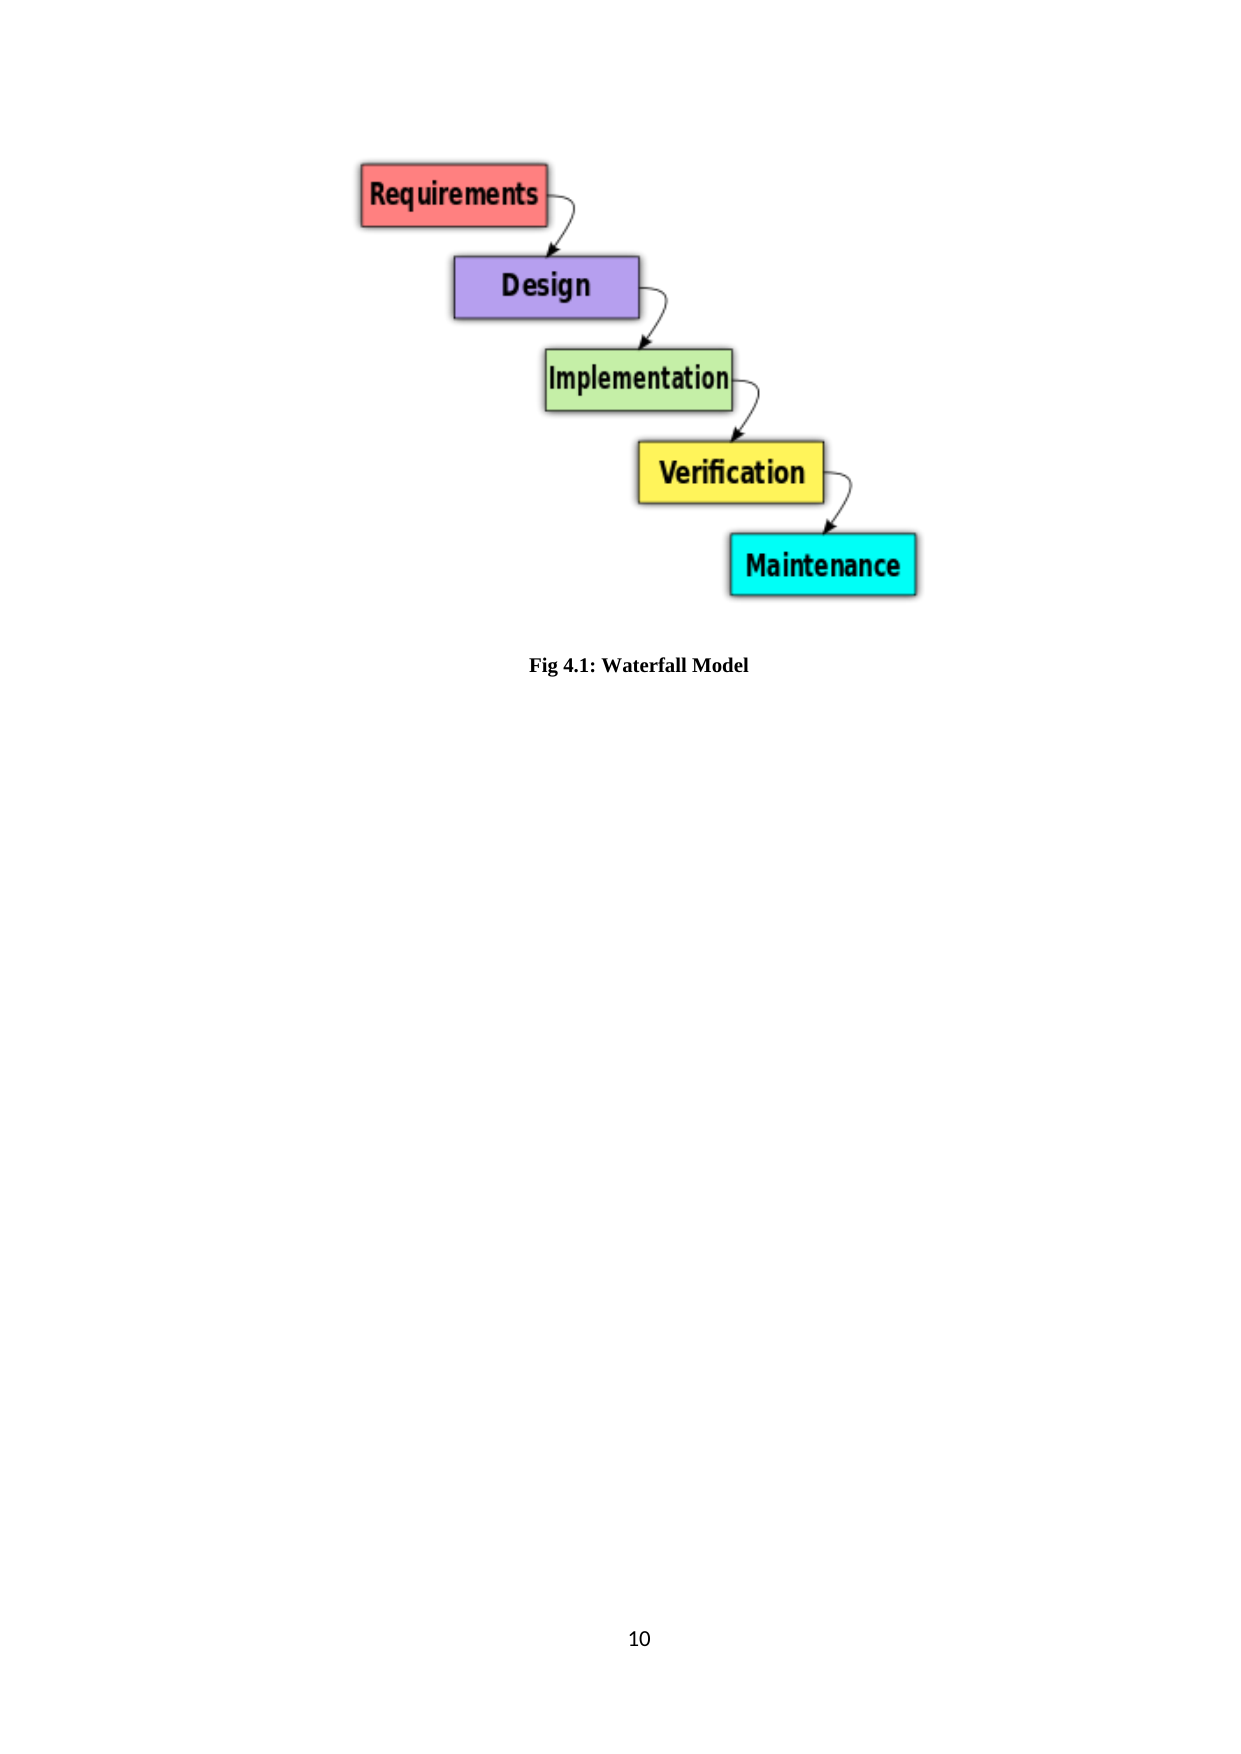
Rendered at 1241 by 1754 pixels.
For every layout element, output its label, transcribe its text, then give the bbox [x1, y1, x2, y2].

picture [331, 150, 946, 610]
text Fig 4.1: Waterfall Model [187, 653, 1090, 677]
